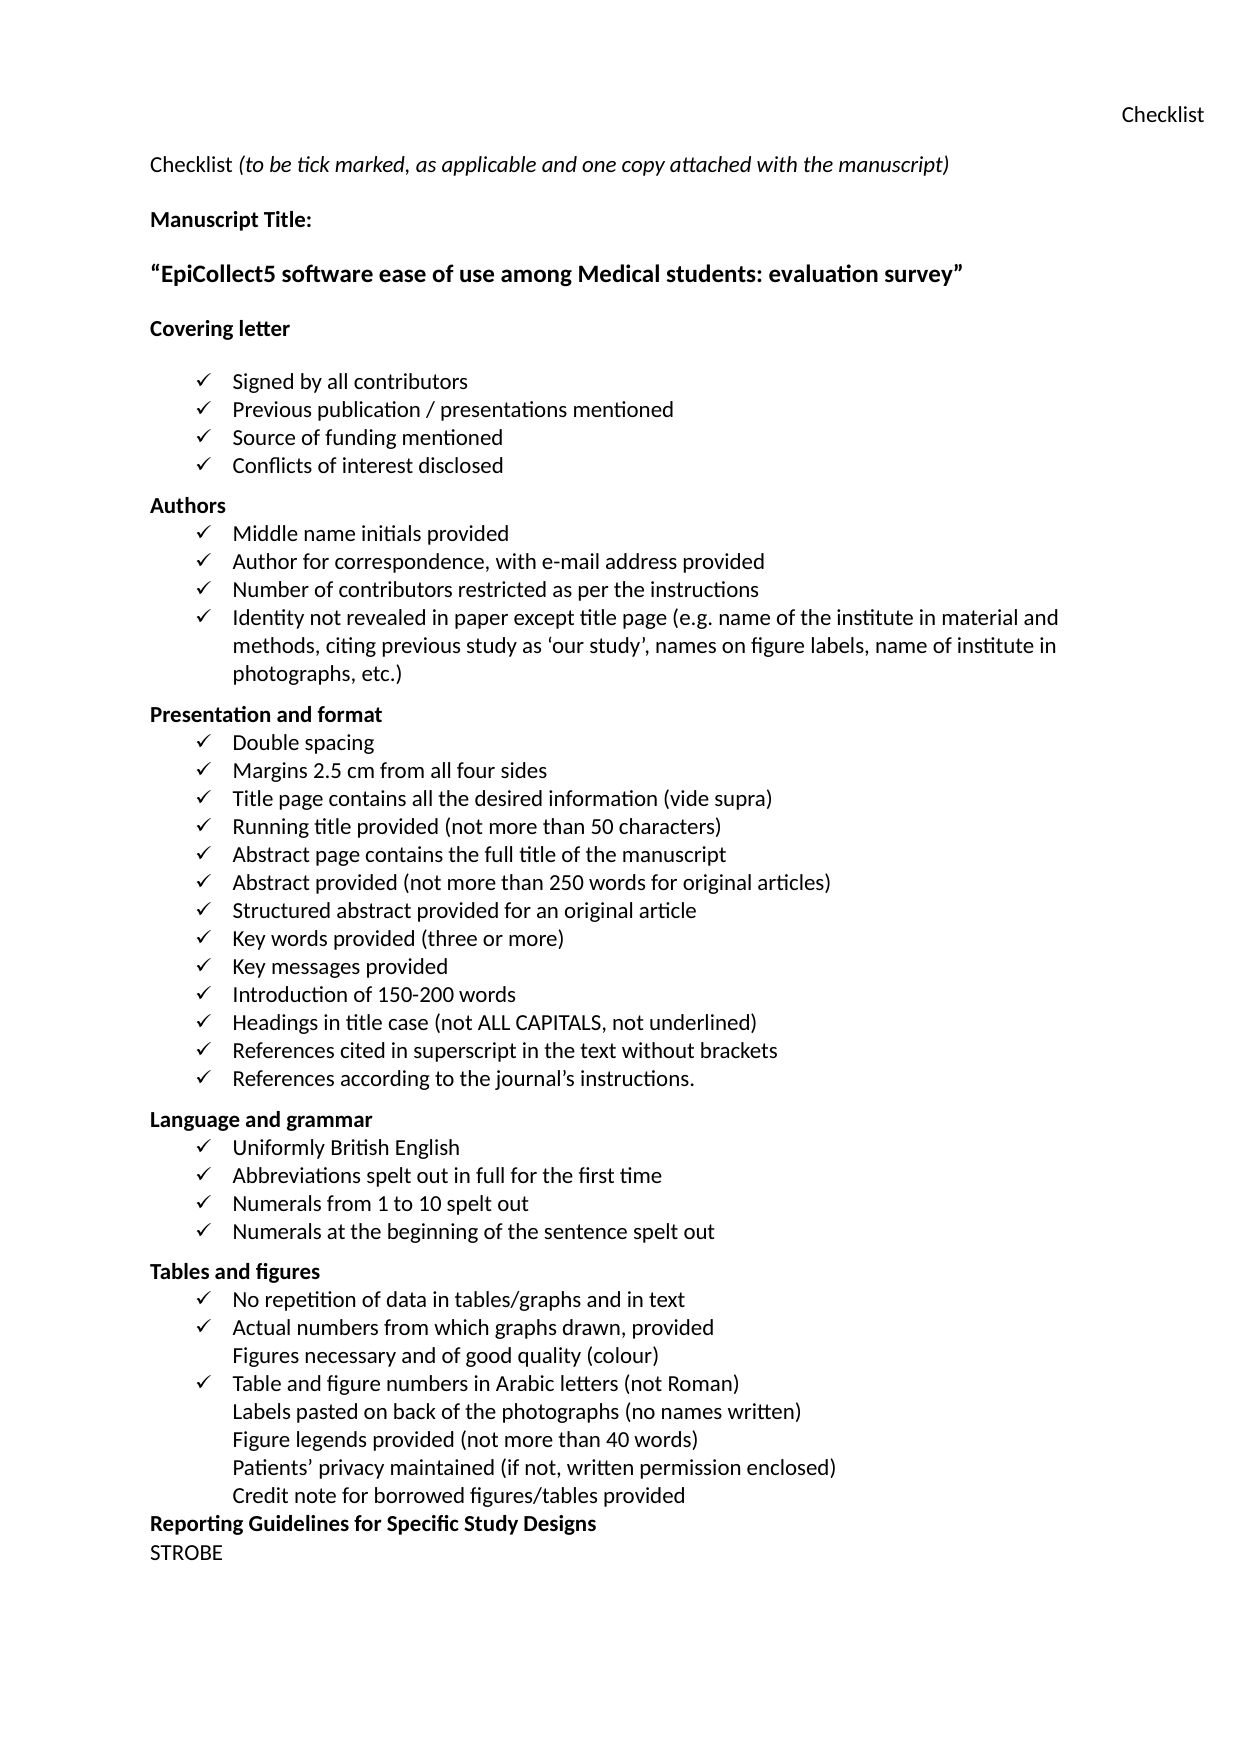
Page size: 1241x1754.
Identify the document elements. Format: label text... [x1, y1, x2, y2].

list Signed by all contributors [195, 367, 1090, 395]
list Abstract page contains the full title of the manuscript [195, 840, 1090, 868]
list Headings in title case (not ALL CAPITALS, not underlined) [195, 1008, 1090, 1036]
list Actual numbers from which graphs drawn, provided [195, 1313, 1090, 1341]
text Figures necessary and of good quality (colour) [232, 1341, 1090, 1369]
list Identity not revealed in paper except title page (e.g. name of the institute in material and methods, citing previous study as ‘our study’, names on figure labels, name of institute in photographs, etc.) [195, 603, 1090, 687]
text Labels pasted on back of the photographs (no names written) [232, 1397, 1090, 1426]
list Key messages provided [195, 952, 1090, 980]
list Numerals from 1 to 10 spelt out [195, 1189, 1090, 1217]
list References cited in superscript in the text without brackets [195, 1036, 1090, 1064]
list Uniformly British English [195, 1133, 1090, 1161]
list Abstract provided (not more than 250 words for original articles) [195, 868, 1090, 896]
list Middle name initials provided [195, 519, 1090, 547]
list Double spacing [195, 728, 1090, 756]
text Reporting Guidelines for Specific Study Designs [150, 1509, 1090, 1538]
text Manuscript Title: [150, 205, 1090, 233]
list Margins 2.5 cm from all four sides [195, 756, 1090, 784]
list Title page contains all the desired information (vide supra) [195, 784, 1090, 812]
list Key words provided (three or more) [195, 924, 1090, 952]
list Structured abstract provided for an original article [195, 896, 1090, 924]
list References according to the journal’s instructions. [195, 1064, 1090, 1092]
text Figure legends provided (not more than 40 words) [232, 1426, 1090, 1453]
list No repetition of data in tables/graphs and in text [195, 1285, 1090, 1313]
list Running title provided (not more than 50 characters) [195, 812, 1090, 840]
text Credit note for borrowed figures/tables provided [232, 1482, 1090, 1509]
text “EpiCollect5 software ease of use among Medical students: evaluation survey” [150, 258, 1090, 289]
list Table and figure numbers in Arabic letters (not Roman) [195, 1369, 1090, 1397]
list Introduction of 150-200 words [195, 980, 1090, 1008]
list Conflicts of interest disclosed [195, 451, 1090, 479]
list Source of funding mentioned [195, 423, 1090, 451]
text Covering letter [150, 314, 1090, 342]
text Authors [150, 491, 1090, 519]
text Presentation and format [150, 700, 1090, 728]
text Tables and figures [150, 1257, 1090, 1285]
text Language and grammar [150, 1105, 1090, 1133]
text STROBE Type of article: Original [150, 1538, 1090, 1566]
list Author for correspondence, with e-mail address provided [195, 547, 1090, 575]
list Abbreviations spelt out in full for the first time [195, 1161, 1090, 1189]
text Patients’ privacy maintained (if not, written permission enclosed) [232, 1453, 1090, 1482]
list Previous publication / presentations mentioned [195, 395, 1090, 423]
list Numerals at the beginning of the sentence spelt out [195, 1217, 1090, 1245]
list Number of contributors restricted as per the instructions [195, 575, 1090, 603]
